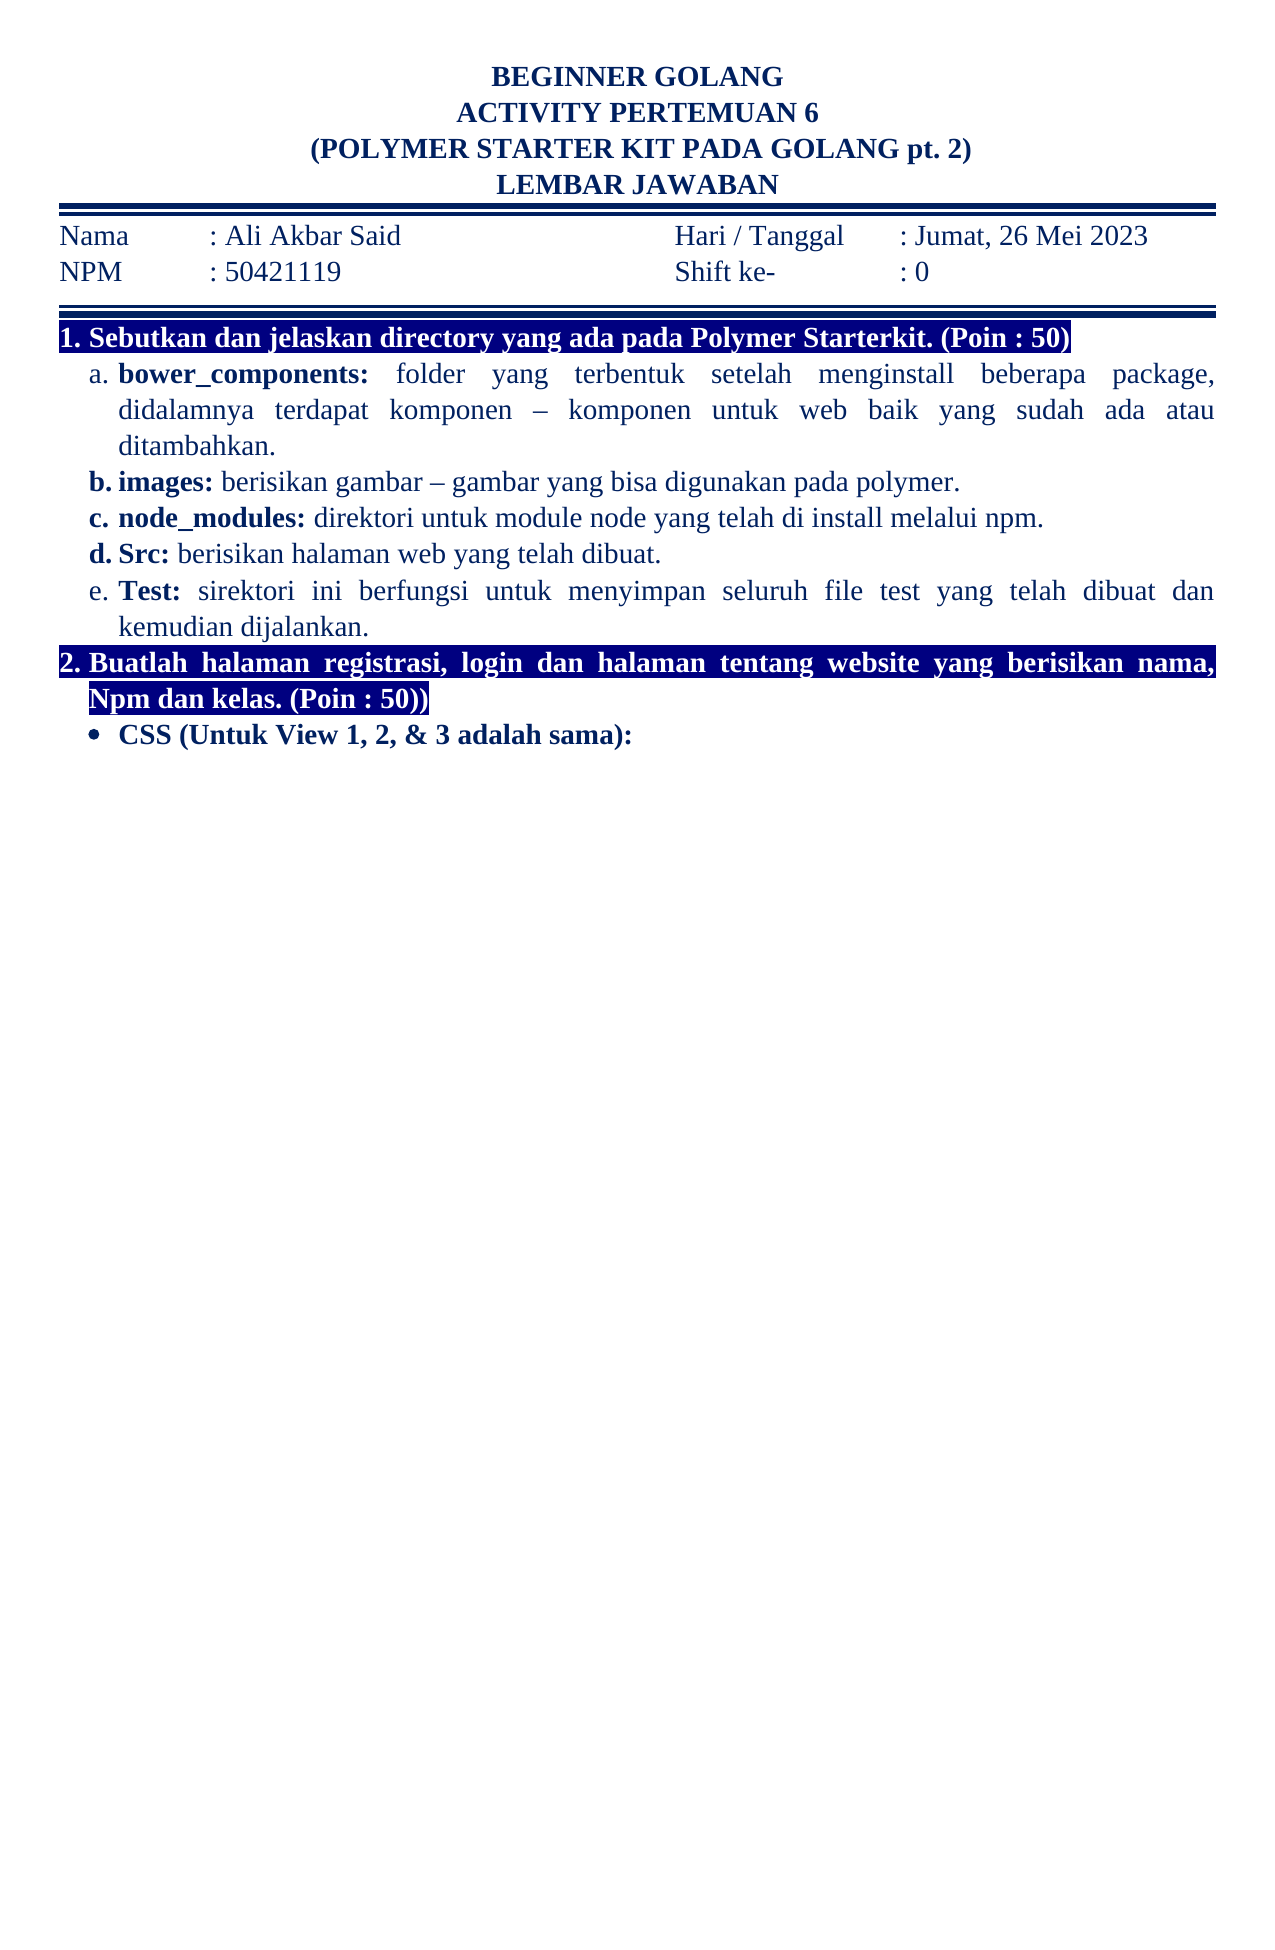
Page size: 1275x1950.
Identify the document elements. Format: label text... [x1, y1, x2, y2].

text Shift ke- : 0 [674, 254, 1216, 288]
list Test: sirektori ini berfungsi untuk menyimpan seluruh file test yang telah dibuat dan kemudian dijalankan. [89, 573, 1216, 642]
text Nama : Ali Akbar Said [59, 218, 601, 252]
text Hari / Tanggal : Jumat, 26 Mei 2023 [674, 218, 1216, 252]
list Buatlah halaman registrasi, login dan halaman tentang website yang berisikan nama, Npm dan kelas. (Poin : 50)) [59, 678, 1216, 715]
list images: berisikan gambar – gambar yang bisa digunakan pada polymer. [89, 464, 1216, 498]
text LEMBAR JAWABAN [59, 167, 1216, 203]
text BEGINNER GOLANG [59, 59, 1216, 93]
list CSS (Untuk View 1, 2, & 3 adalah sama): [89, 717, 1216, 751]
list bower_components: folder yang terbentuk setelah menginstall beberapa package, didalamnya terdapat komponen – komponen untuk web baik yang sudah ada atau ditambahkan. [89, 356, 1216, 462]
list Sebutkan dan jelaskan directory yang ada pada Polymer Starterkit. (Poin : 50) [59, 318, 1216, 353]
text (POLYMER STARTER KIT PADA GOLANG pt. 2) [59, 131, 1216, 165]
text NPM : 50421119 [59, 254, 601, 288]
list Src: berisikan halaman web yang telah dibuat. [89, 537, 1216, 570]
list node_modules: direktori untuk module node yang telah di install melalui npm. [89, 500, 1216, 534]
text ACTIVITY PERTEMUAN 6 [59, 95, 1216, 129]
